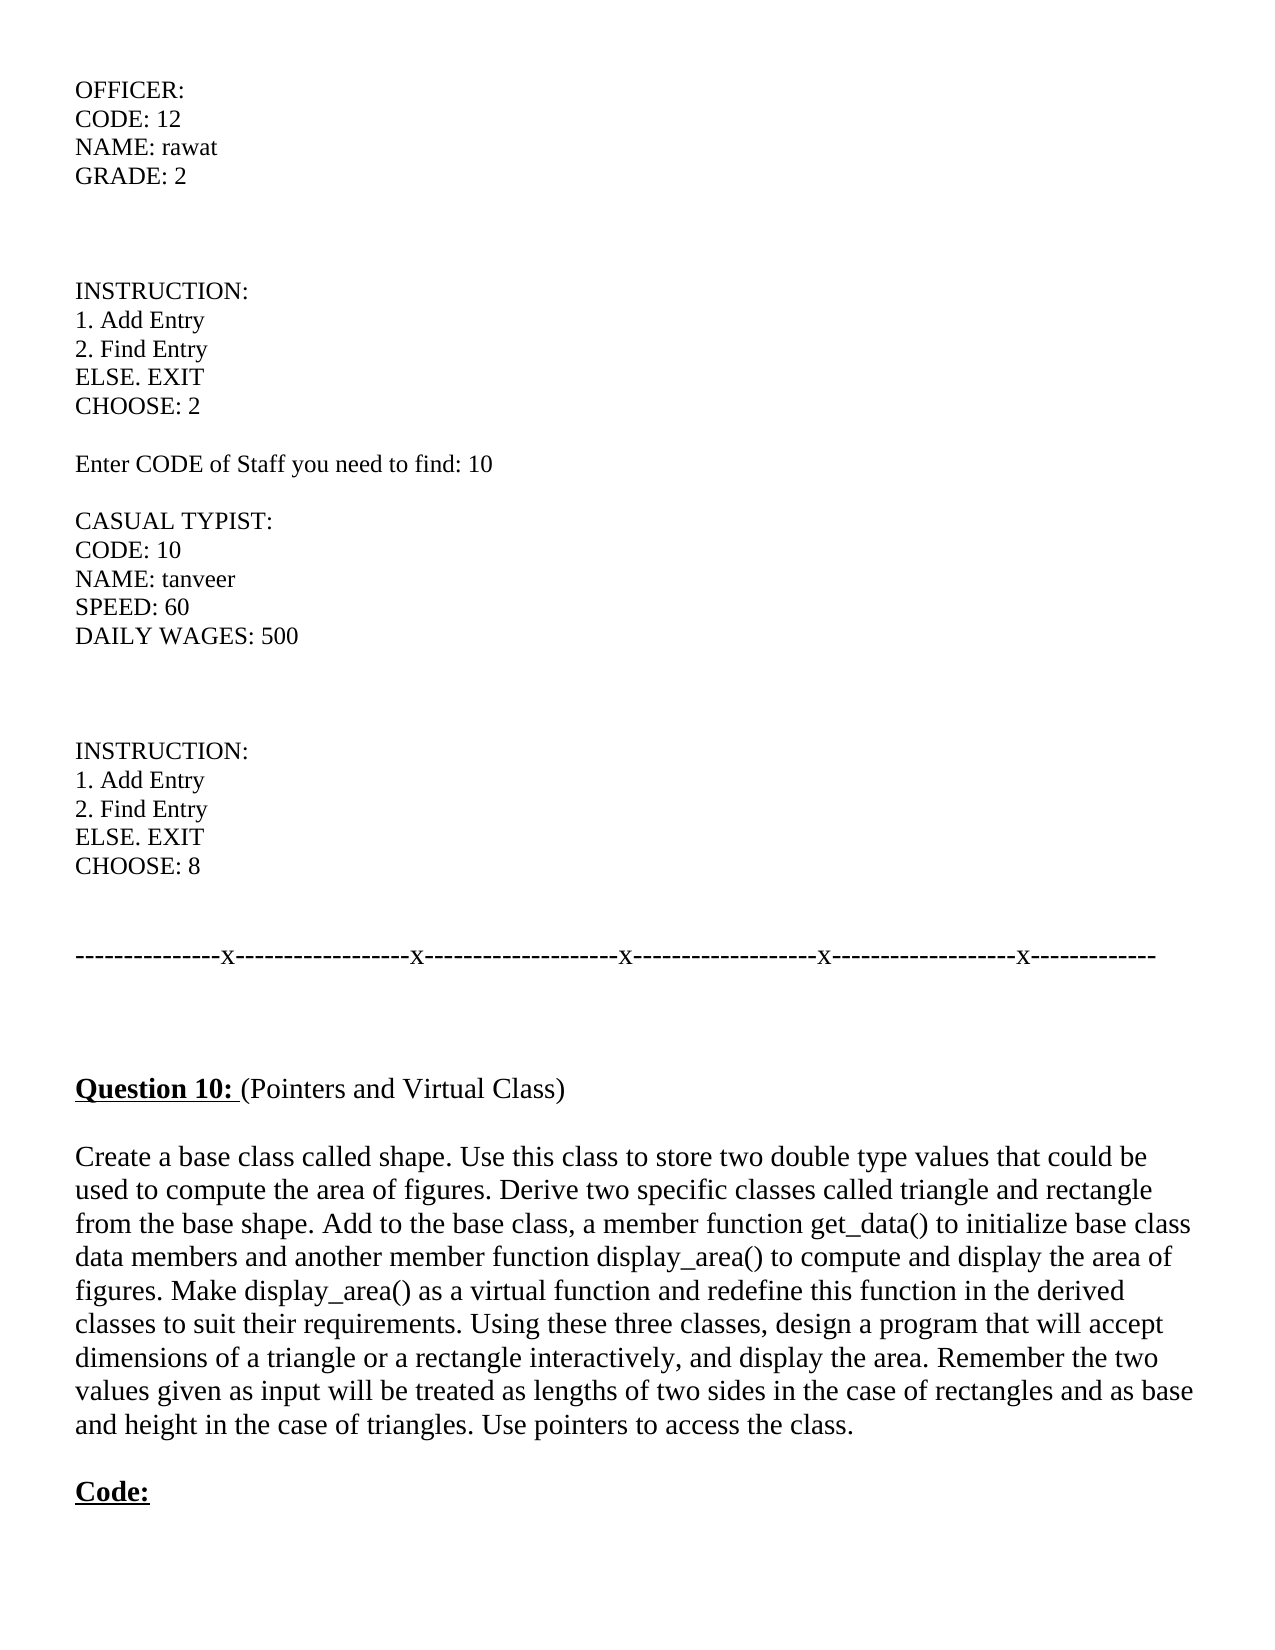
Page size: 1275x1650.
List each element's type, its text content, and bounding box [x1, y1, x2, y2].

text NAME: rawat [75, 132, 1200, 161]
text Code: [75, 1474, 1200, 1508]
text 2. Find Entry [75, 794, 1200, 822]
text 1. Add Entry [75, 765, 1200, 794]
text CASUAL TYPIST: [75, 506, 1200, 535]
text Question 10: (Pointers and Virtual Class) [75, 1072, 1200, 1105]
text GRADE: 2 [75, 161, 1200, 190]
text CHOOSE: 2 [75, 391, 1200, 420]
text ELSE. EXIT [75, 822, 1200, 851]
text DAILY WAGES: 500 [75, 621, 1200, 650]
text CODE: 12 [75, 104, 1200, 132]
text 2. Find Entry [75, 334, 1200, 362]
text NAME: tanveer [75, 564, 1200, 592]
text INSTRUCTION: [75, 736, 1200, 765]
text ---------------x------------------x--------------------x-------------------x-------------------x------------- [75, 937, 1200, 971]
text INSTRUCTION: [75, 276, 1200, 305]
text Create a base class called shape. Use this class to store two double type values that could be used to compute the area of figures. Derive two specific classes called triangle and rectangle from the base shape. Add to the base class, a member function get_data() to initialize base class data members and another member function display_area() to compute and display the area of figures. Make display_area() as a virtual function and redefine this function in the derived classes to suit their requirements. Using these three classes, design a program that will accept dimensions of a triangle or a rectangle interactively, and display the area. Remember the two values given as input will be treated as lengths of two sides in the case of rectangles and as base and height in the case of triangles. Use pointers to access the class. [75, 1139, 1200, 1441]
text 1. Add Entry [75, 305, 1200, 334]
text CODE: 10 [75, 535, 1200, 564]
text CHOOSE: 8 [75, 851, 1200, 880]
text SPEED: 60 [75, 592, 1200, 621]
text OFFICER: [75, 75, 1200, 104]
text ELSE. EXIT [75, 362, 1200, 391]
text Enter CODE of Staff you need to find: 10 [75, 449, 1200, 477]
